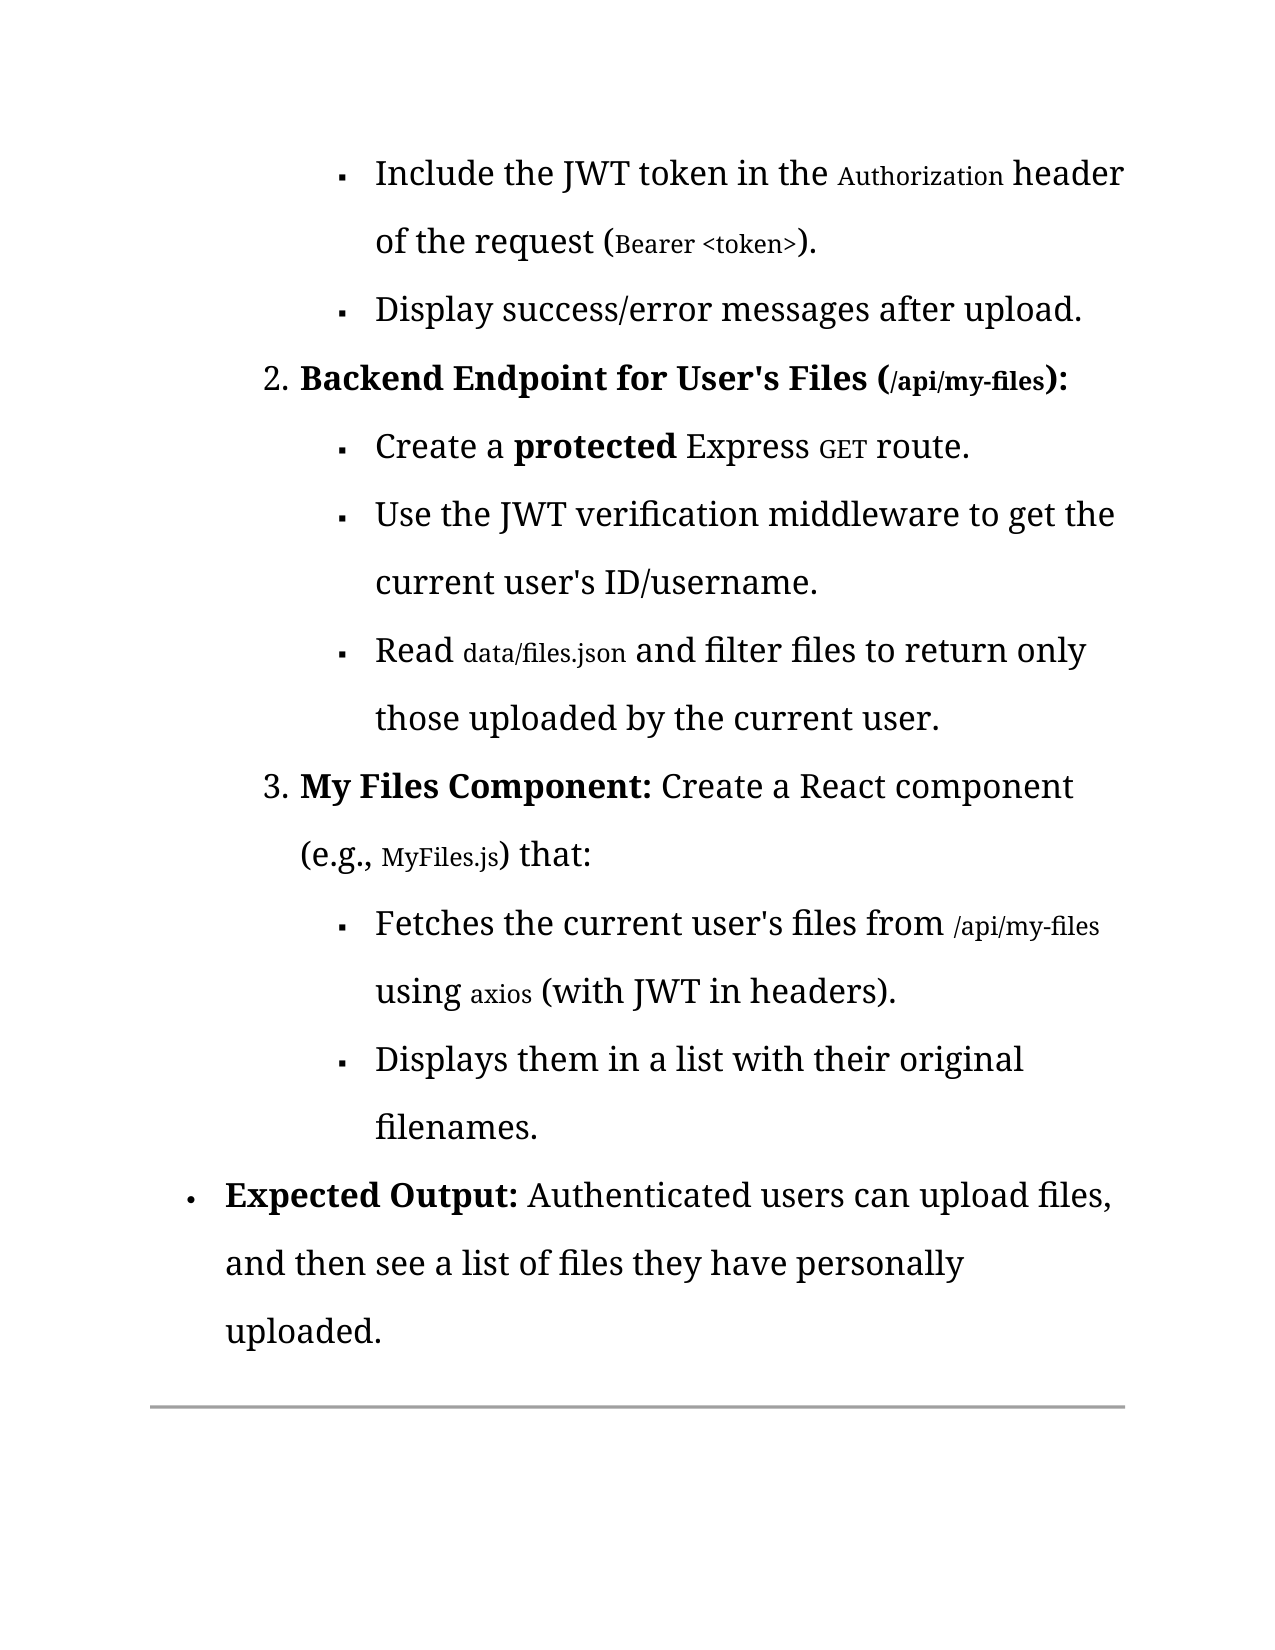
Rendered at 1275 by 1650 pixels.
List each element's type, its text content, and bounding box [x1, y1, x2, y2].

list Create a protected Express GET route. [337, 422, 1125, 468]
list Read data/files.json and filter files to return only those uploaded by the current user. [337, 627, 1125, 740]
list Display success/error messages after upload. [337, 286, 1125, 332]
list Include the JWT token in the Authorization header of the request (Bearer <token>). [337, 150, 1125, 263]
list Expected Output: Authenticated users can upload files, and then see a list of files they have personally uploaded. [187, 1172, 1125, 1353]
list Use the JWT verification middleware to get the current user's ID/username. [337, 491, 1125, 604]
list My Files Component: Create a React component (e.g., MyFiles.js) that: [262, 763, 1125, 877]
list Displays them in a list with their original filenames. [337, 1036, 1125, 1149]
list Backend Endpoint for User's Files (/api/my-files): [262, 354, 1125, 400]
list Fetches the current user's files from /api/my-files using axios (with JWT in headers). [337, 899, 1125, 1013]
